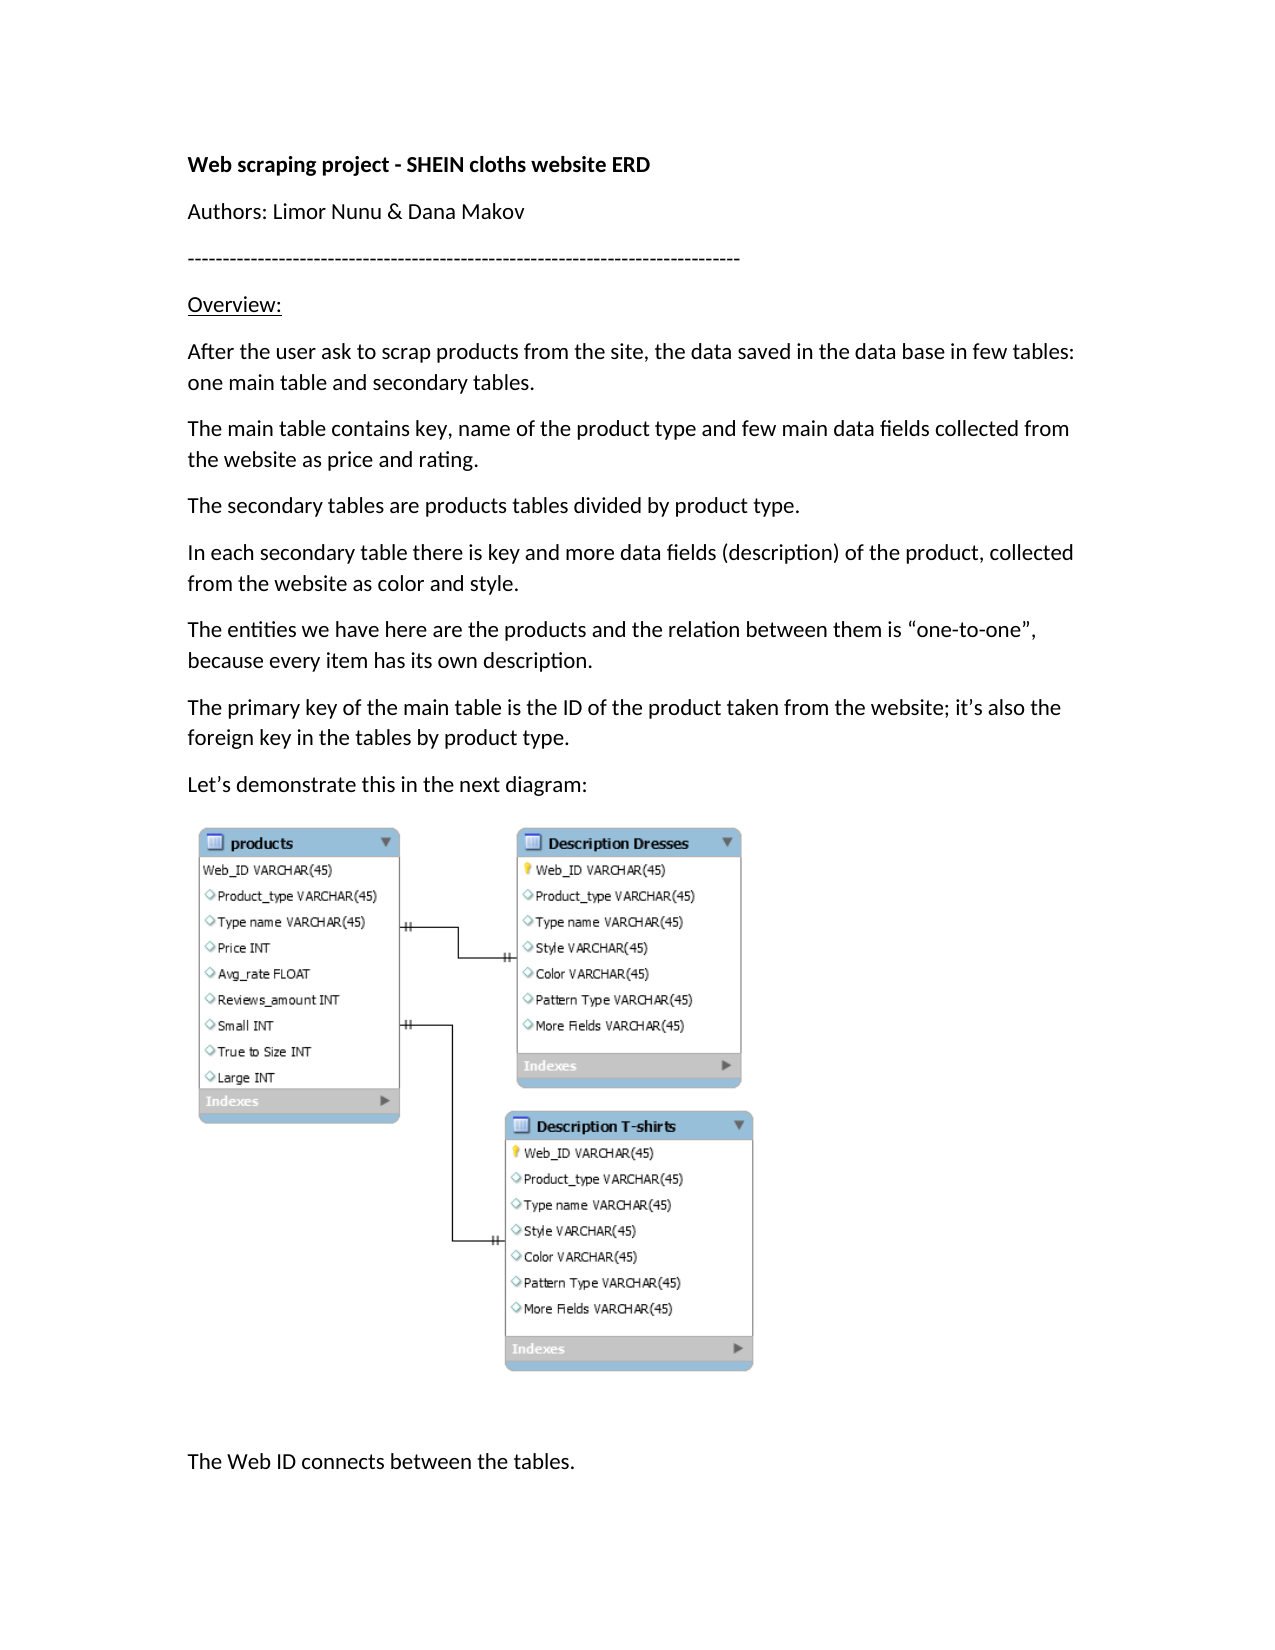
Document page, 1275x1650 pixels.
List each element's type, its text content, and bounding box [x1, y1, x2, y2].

picture [187, 816, 764, 1382]
text Web scraping project - SHEIN cloths website ERD [187, 150, 1087, 178]
text The entities we have here are the products and the relation between them is “one-to-one”, because every item has its own description. [187, 616, 1087, 674]
text Let’s demonstrate this in the next diagram: [187, 770, 1087, 798]
text The main table contains key, name of the product type and few main data fields collected from the website as price and rating. [187, 414, 1087, 473]
text After the user ask to scrap products from the site, the data saved in the data base in few tables: one main table and secondary tables. [187, 337, 1087, 396]
text The Web ID connects between the tables. [187, 1447, 1087, 1475]
text Authors: Limor Nunu & Dana Makov [187, 197, 1087, 225]
text Overview: [187, 291, 1087, 319]
text In each secondary table there is key and more data fields (description) of the product, collected from the website as color and style. [187, 538, 1087, 597]
text The secondary tables are products tables divided by product type. [187, 492, 1087, 520]
text ------------------------------------------------------------------------------- [187, 244, 1087, 272]
text The primary key of the main table is the ID of the product taken from the website; it’s also the foreign key in the tables by product type. [187, 693, 1087, 751]
